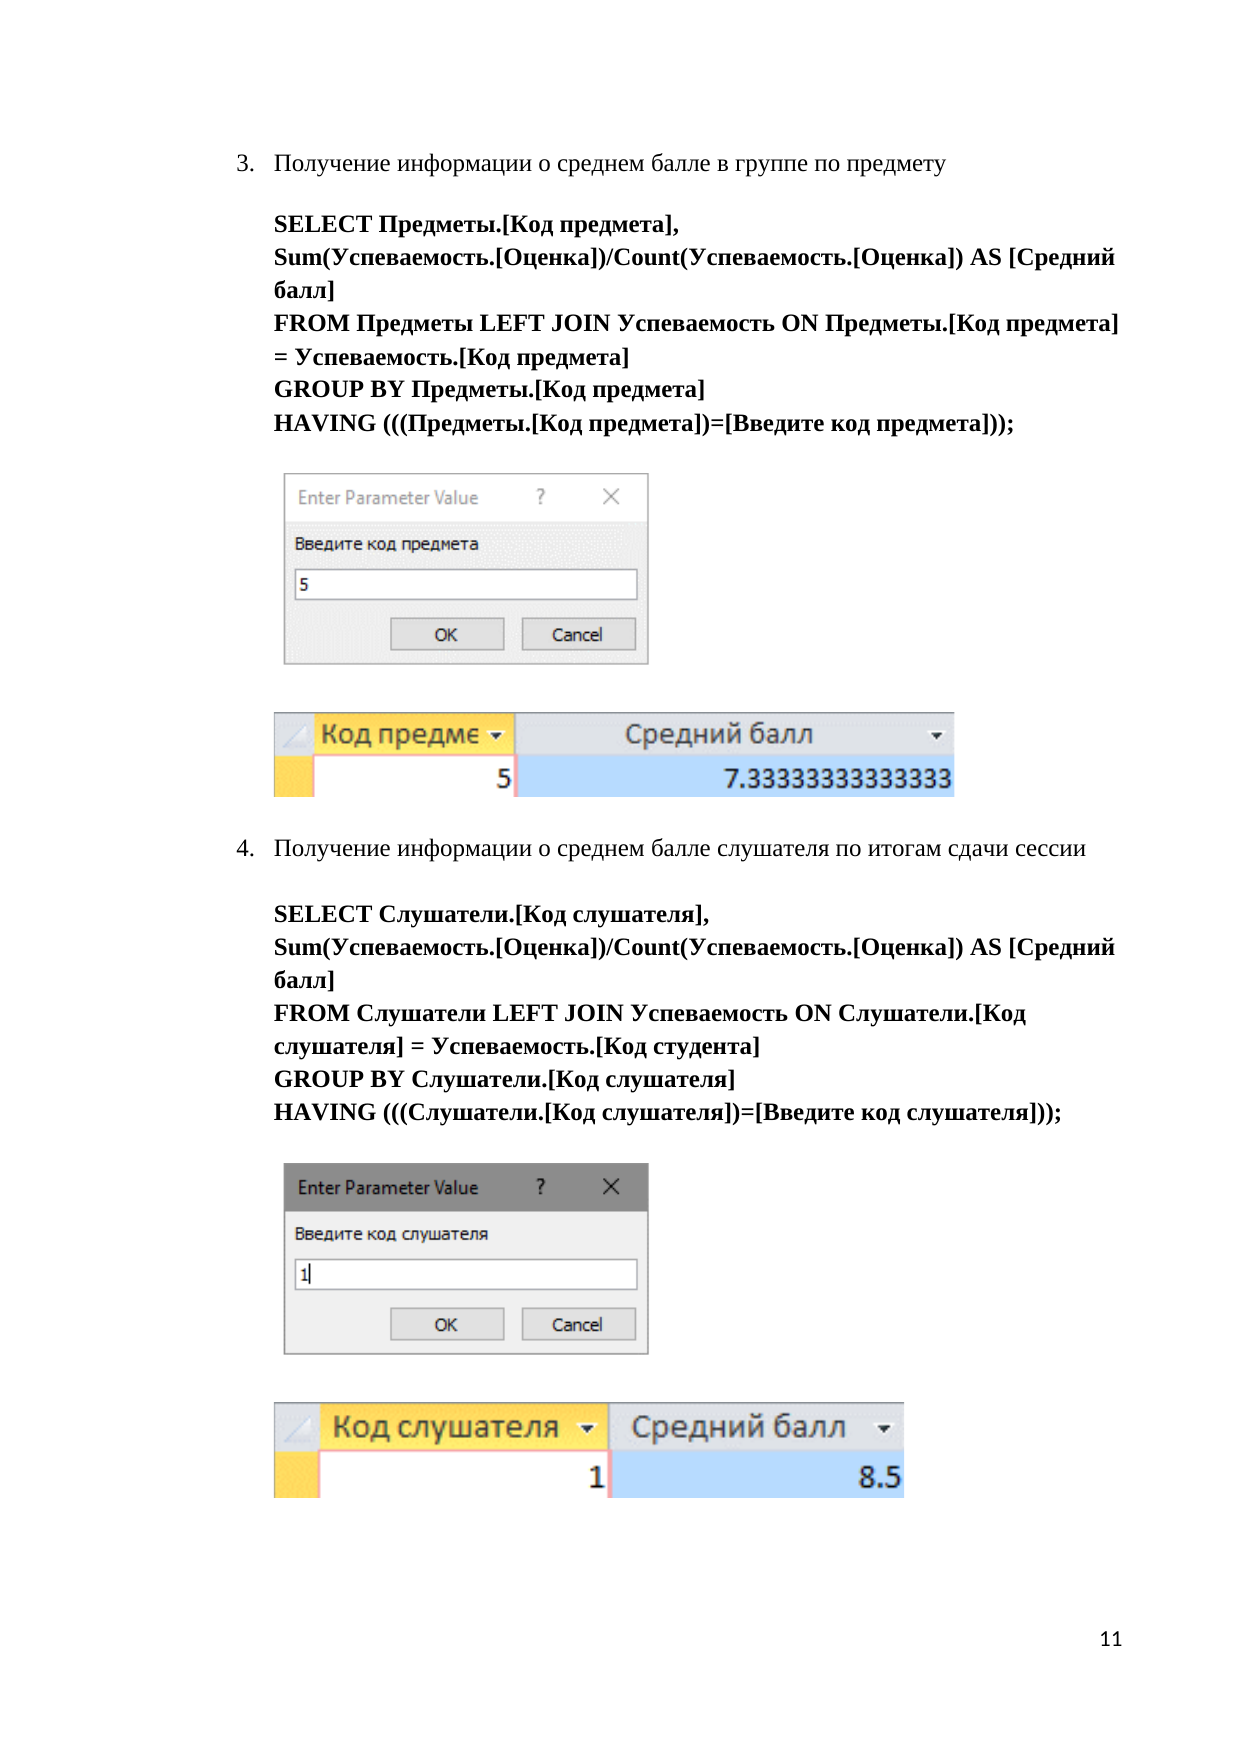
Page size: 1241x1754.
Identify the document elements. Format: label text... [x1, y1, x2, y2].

list FROM Слушатели LEFT JOIN Успеваемость ON Слушатели.[Код слушателя] = Успеваемость.[Код студента] [274, 998, 1122, 1060]
list Получение информации о среднем балле в группе по предмету [236, 148, 1122, 176]
list FROM Предметы LEFT JOIN Успеваемость ON Предметы.[Код предмета] = Успеваемость.[Код предмета] [274, 308, 1122, 370]
list SELECT Слушатели.[Код слушателя], Sum(Успеваемость.[Оценка])/Count(Успеваемость.[Оценка]) AS [Средний балл] [274, 899, 1122, 994]
list HAVING (((Слушатели.[Код слушателя])=[Введите код слушателя])); [274, 1097, 1122, 1126]
picture [273, 1163, 660, 1366]
picture [273, 1402, 905, 1498]
list Получение информации о среднем балле слушателя по итогам сдачи сессии [236, 833, 1122, 862]
list GROUP BY Слушатели.[Код слушателя] [274, 1064, 1122, 1093]
list HAVING (((Предметы.[Код предмета])=[Введите код предмета])); [274, 408, 1122, 436]
list SELECT Предметы.[Код предмета], Sum(Успеваемость.[Оценка])/Count(Успеваемость.[Оценка]) AS [Средний балл] [274, 209, 1122, 304]
list GROUP BY Предметы.[Код предмета] [274, 374, 1122, 403]
picture [273, 712, 955, 797]
picture [273, 473, 660, 676]
